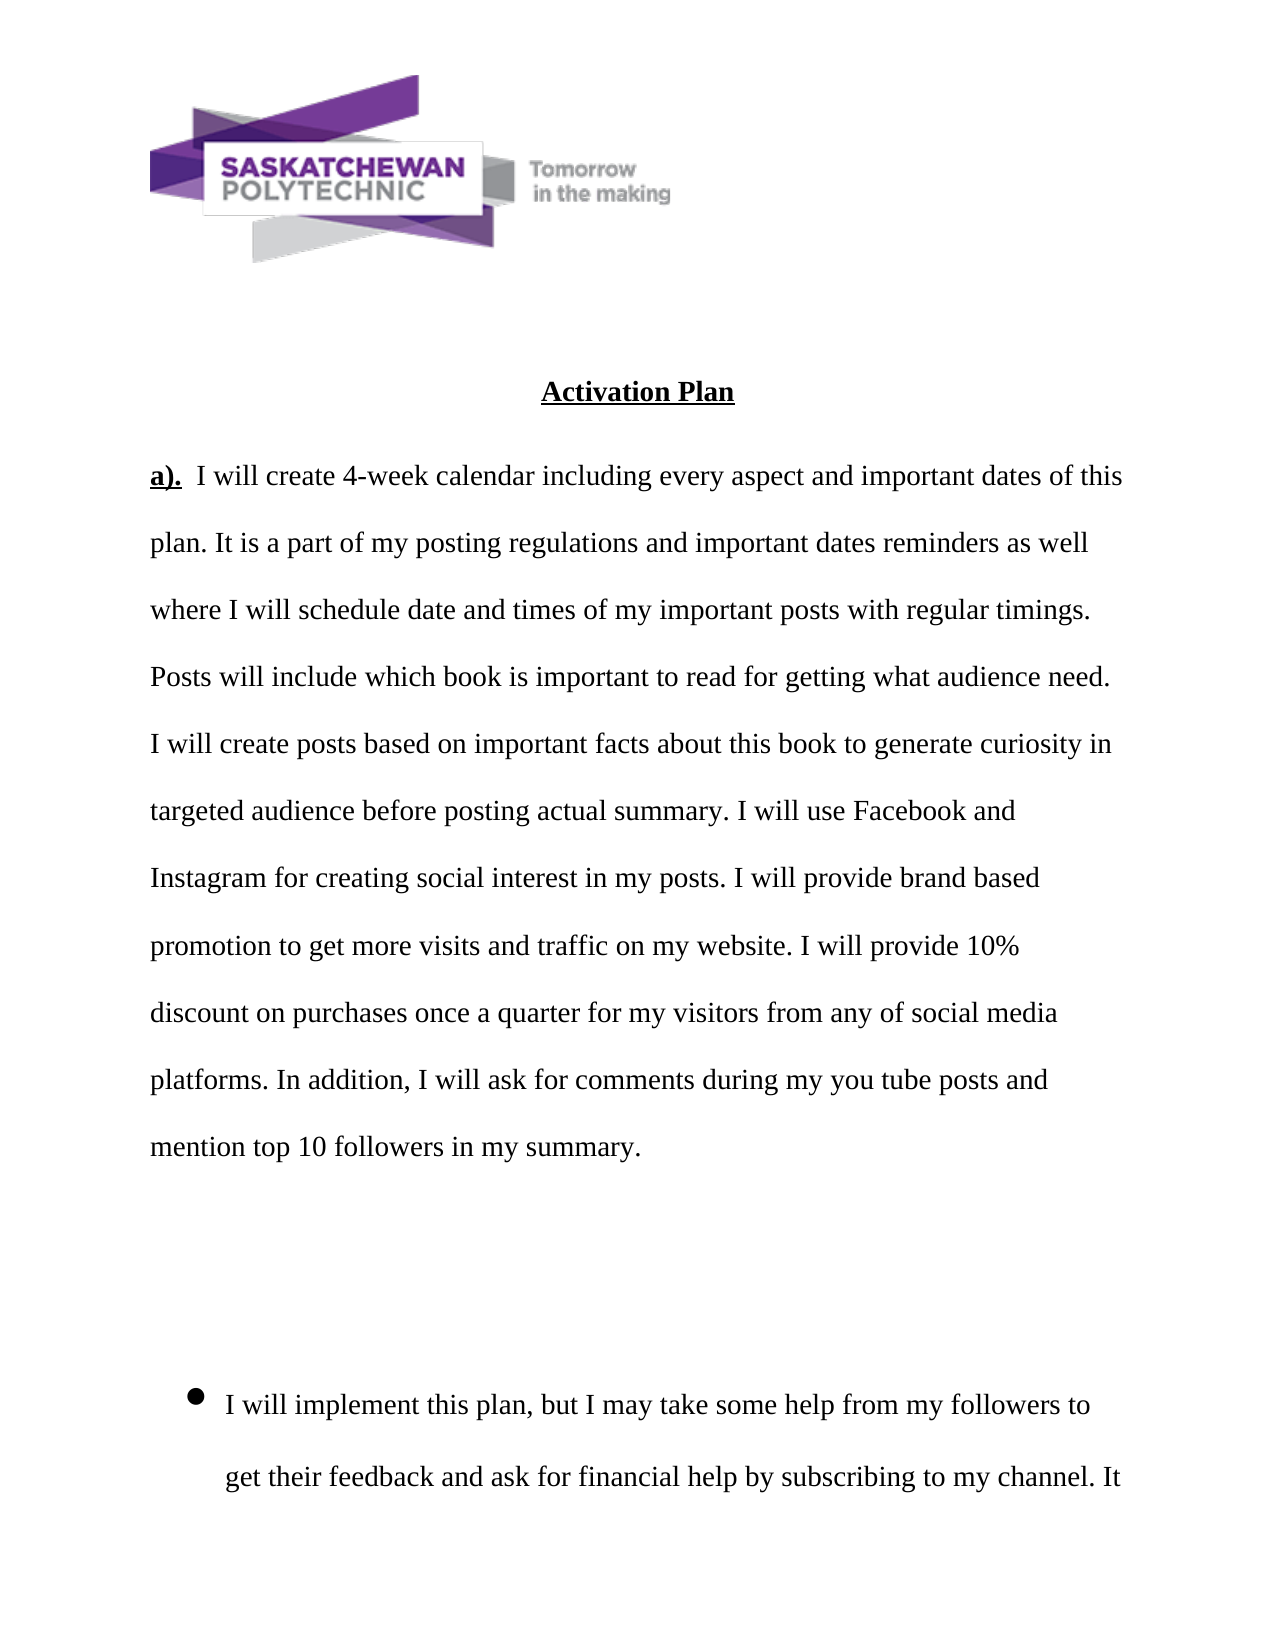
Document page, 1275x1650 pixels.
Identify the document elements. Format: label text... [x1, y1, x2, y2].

text Activation Plan [150, 374, 1125, 408]
text a). I will create 4-week calendar including every aspect and important dates of this plan. It is a part of my posting regulations and important dates reminders as well where I will schedule date and times of my important posts with regular timings. Posts will include which book is important to read for getting what audience need. I will create posts based on important facts about this book to generate curiosity in targeted audience before posting actual summary. I will use Facebook and Instagram for creating social interest in my posts. I will provide brand based promotion to get more visits and traffic on my website. I will provide 10% discount on purchases once a quarter for my visitors from any of social media platforms. In addition, I will ask for comments during my you tube posts and mention top 10 followers in my summary. [150, 458, 1125, 1162]
picture [150, 75, 671, 263]
